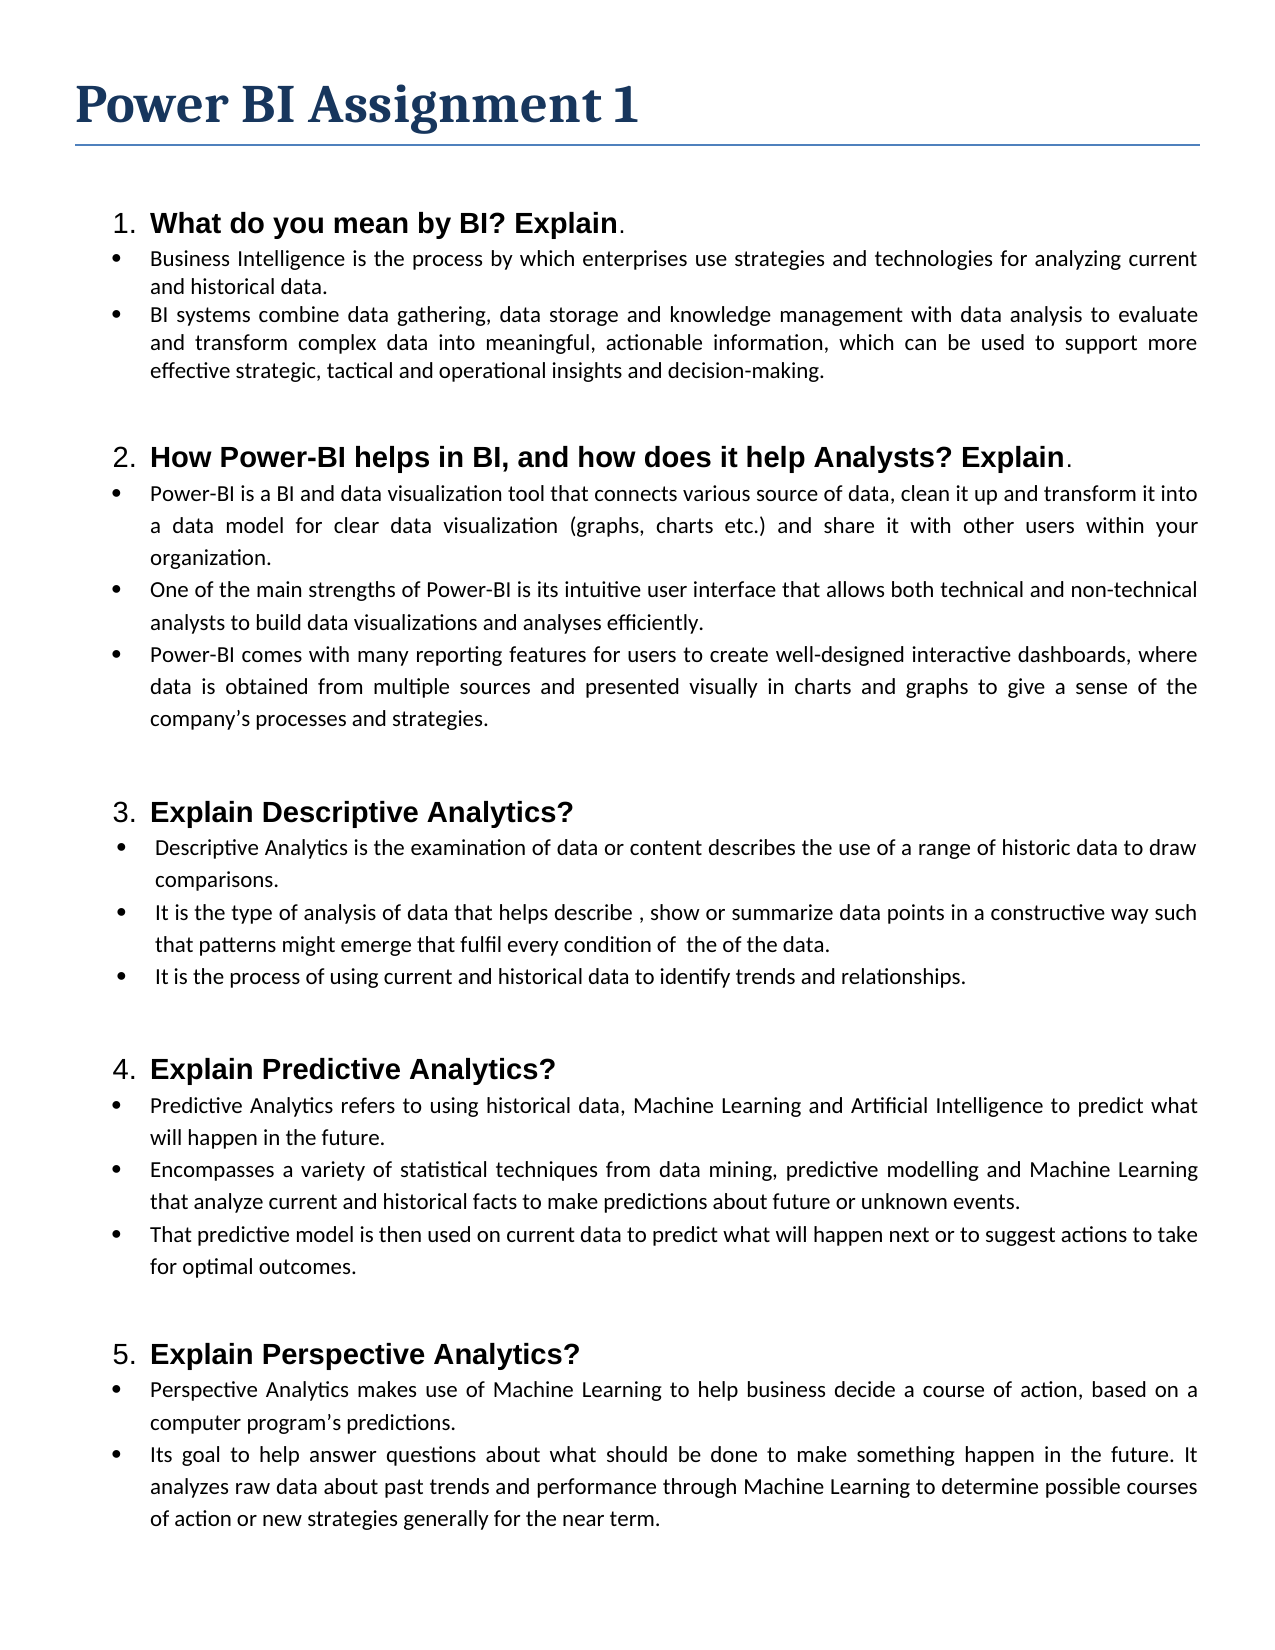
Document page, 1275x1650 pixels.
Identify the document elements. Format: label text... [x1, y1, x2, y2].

list It is the type of analysis of data that helps describe , show or summarize data points in a constructive way such that patterns might emerge that fulfil every condition of the of the data. [117, 898, 1200, 958]
list One of the main strengths of Power-BI is its intuitive user interface that allows both technical and non-technical analysts to build data visualizations and analyses efficiently. [112, 576, 1200, 636]
list Perspective Analytics makes use of Machine Learning to help business decide a course of action, based on a computer program’s predictions. [112, 1376, 1200, 1436]
list Explain Descriptive Analytics? [112, 795, 1200, 828]
list It is the process of using current and historical data to identify trends and relationships. [117, 962, 1200, 990]
list Business Intelligence is the process by which enterprises use strategies and technologies for analyzing current and historical data. [112, 244, 1200, 300]
list Explain Predictive Analytics? [112, 1052, 1200, 1086]
list Encompasses a variety of statistical techniques from data mining, predictive modelling and Machine Learning that analyze current and historical facts to make predictions about future or unknown events. [112, 1155, 1200, 1216]
list Predictive Analytics refers to using historical data, Machine Learning and Artificial Intelligence to predict what will happen in the future. [112, 1091, 1200, 1151]
list Explain Perspective Analytics? [112, 1337, 1200, 1371]
list Descriptive Analytics is the examination of data or content describes the use of a range of historic data to draw comparisons. [117, 833, 1200, 893]
list Power-BI comes with many reporting features for users to create well-designed interactive dashboards, where data is obtained from multiple sources and presented visually in charts and graphs to give a sense of the company’s processes and strategies. [112, 640, 1200, 732]
list What do you mean by BI? Explain. [112, 206, 1200, 239]
list Power-BI is a BI and data visualization tool that connects various source of data, clean it up and transform it into a data model for clear data visualization (graphs, charts etc.) and share it with other users within your organization. [112, 479, 1200, 571]
list That predictive model is then used on current data to predict what will happen next or to suggest actions to take for optimal outcomes. [112, 1220, 1200, 1280]
list BI systems combine data gathering, data storage and knowledge management with data analysis to evaluate and transform complex data into meaningful, actionable information, which can be used to support more effective strategic, tactical and operational insights and decision-making. [112, 300, 1200, 384]
list How Power-BI helps in BI, and how does it help Analysts? Explain. [112, 440, 1200, 474]
list Its goal to help answer questions about what should be done to make something happen in the future. It analyzes raw data about past trends and performance through Machine Learning to determine possible courses of action or new strategies generally for the near term. [112, 1440, 1200, 1532]
